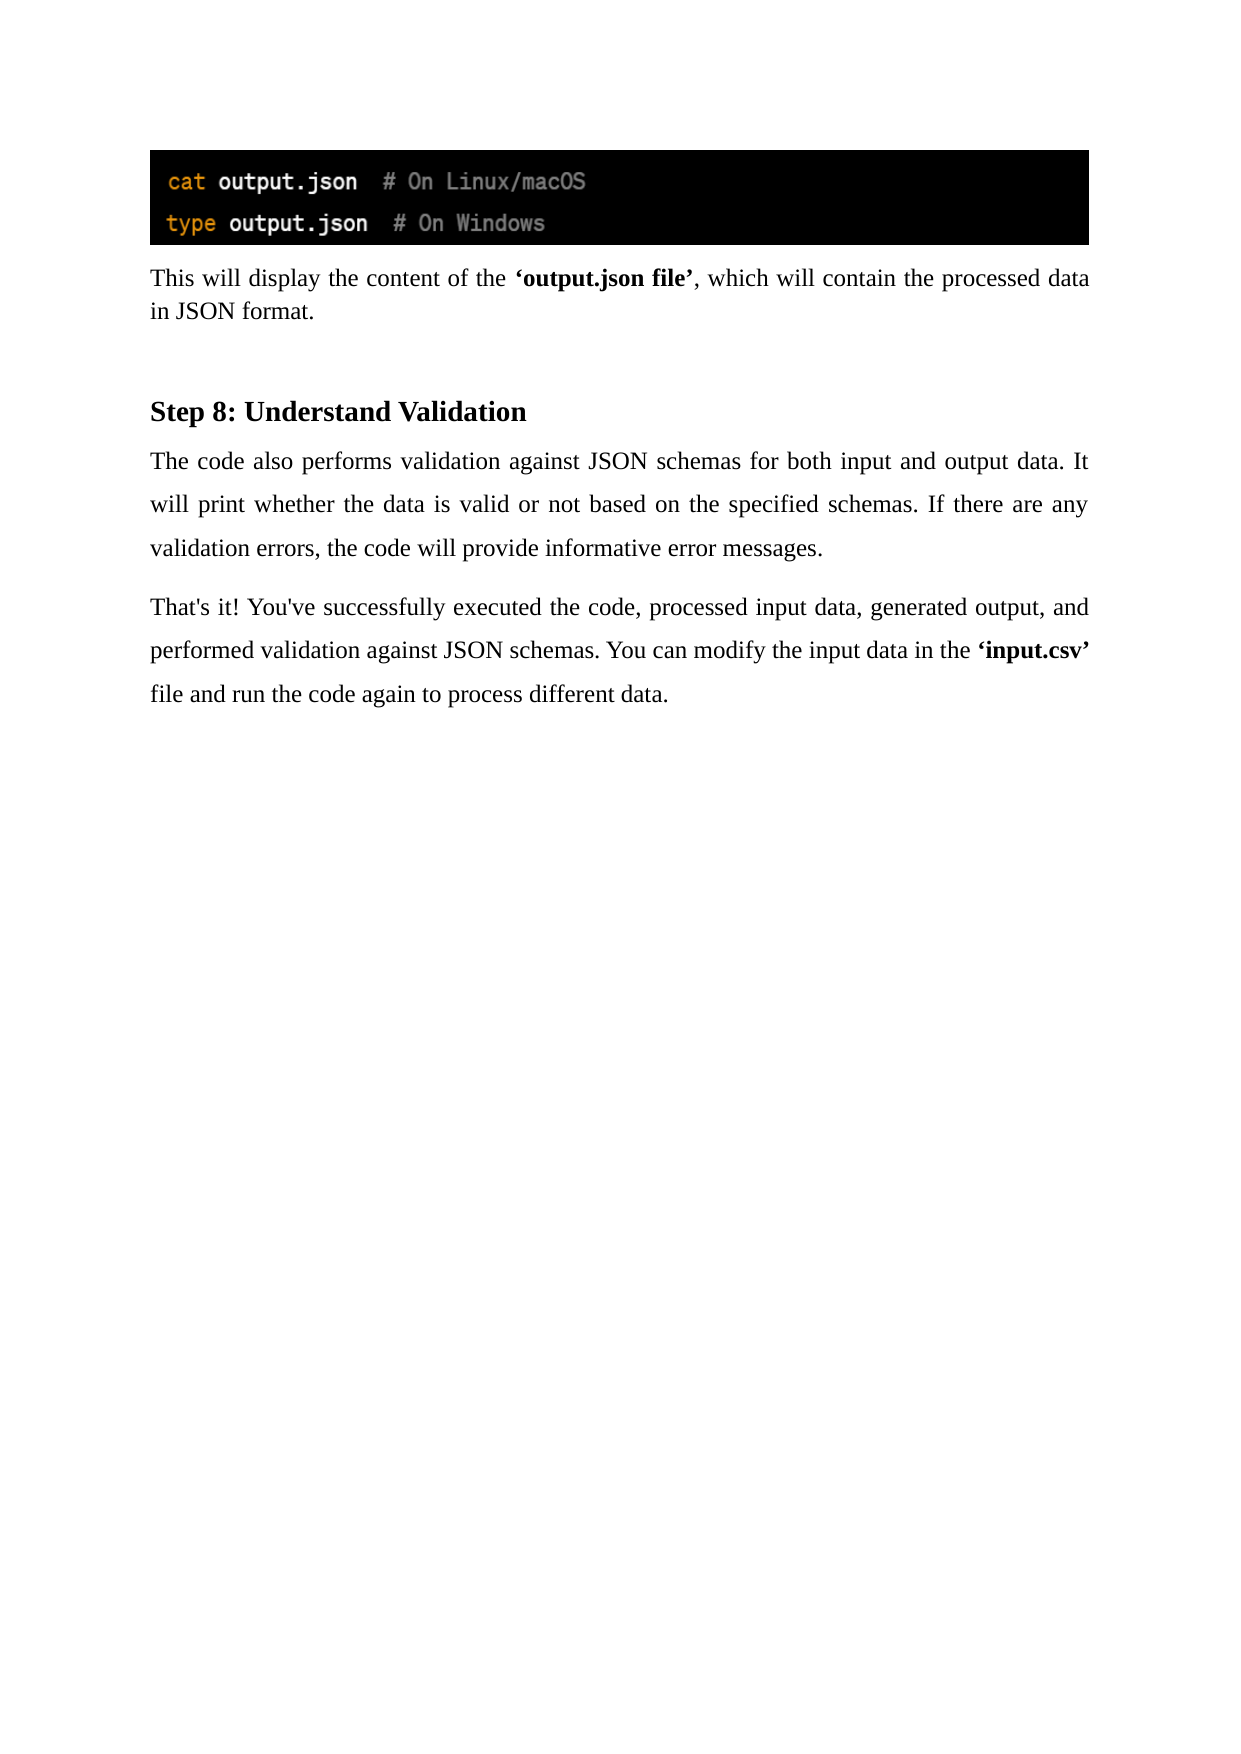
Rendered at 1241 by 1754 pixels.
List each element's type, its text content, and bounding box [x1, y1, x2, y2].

text The code also performs validation against JSON schemas for both input and output data. It will print whether the data is valid or not based on the specified schemas. If there are any validation errors, the code will provide informative error messages. [150, 446, 1090, 561]
text That's it! You've successfully executed the code, processed input data, generated output, and performed validation against JSON schemas. You can modify the input data in the ‘input.csv’ file and run the code again to process different data. [150, 592, 1090, 707]
text This will display the content of the ‘output.json file’, which will contain the processed data in JSON format. [150, 263, 1090, 325]
text Step 8: Understand Validation [150, 394, 1090, 427]
picture [150, 150, 1089, 245]
